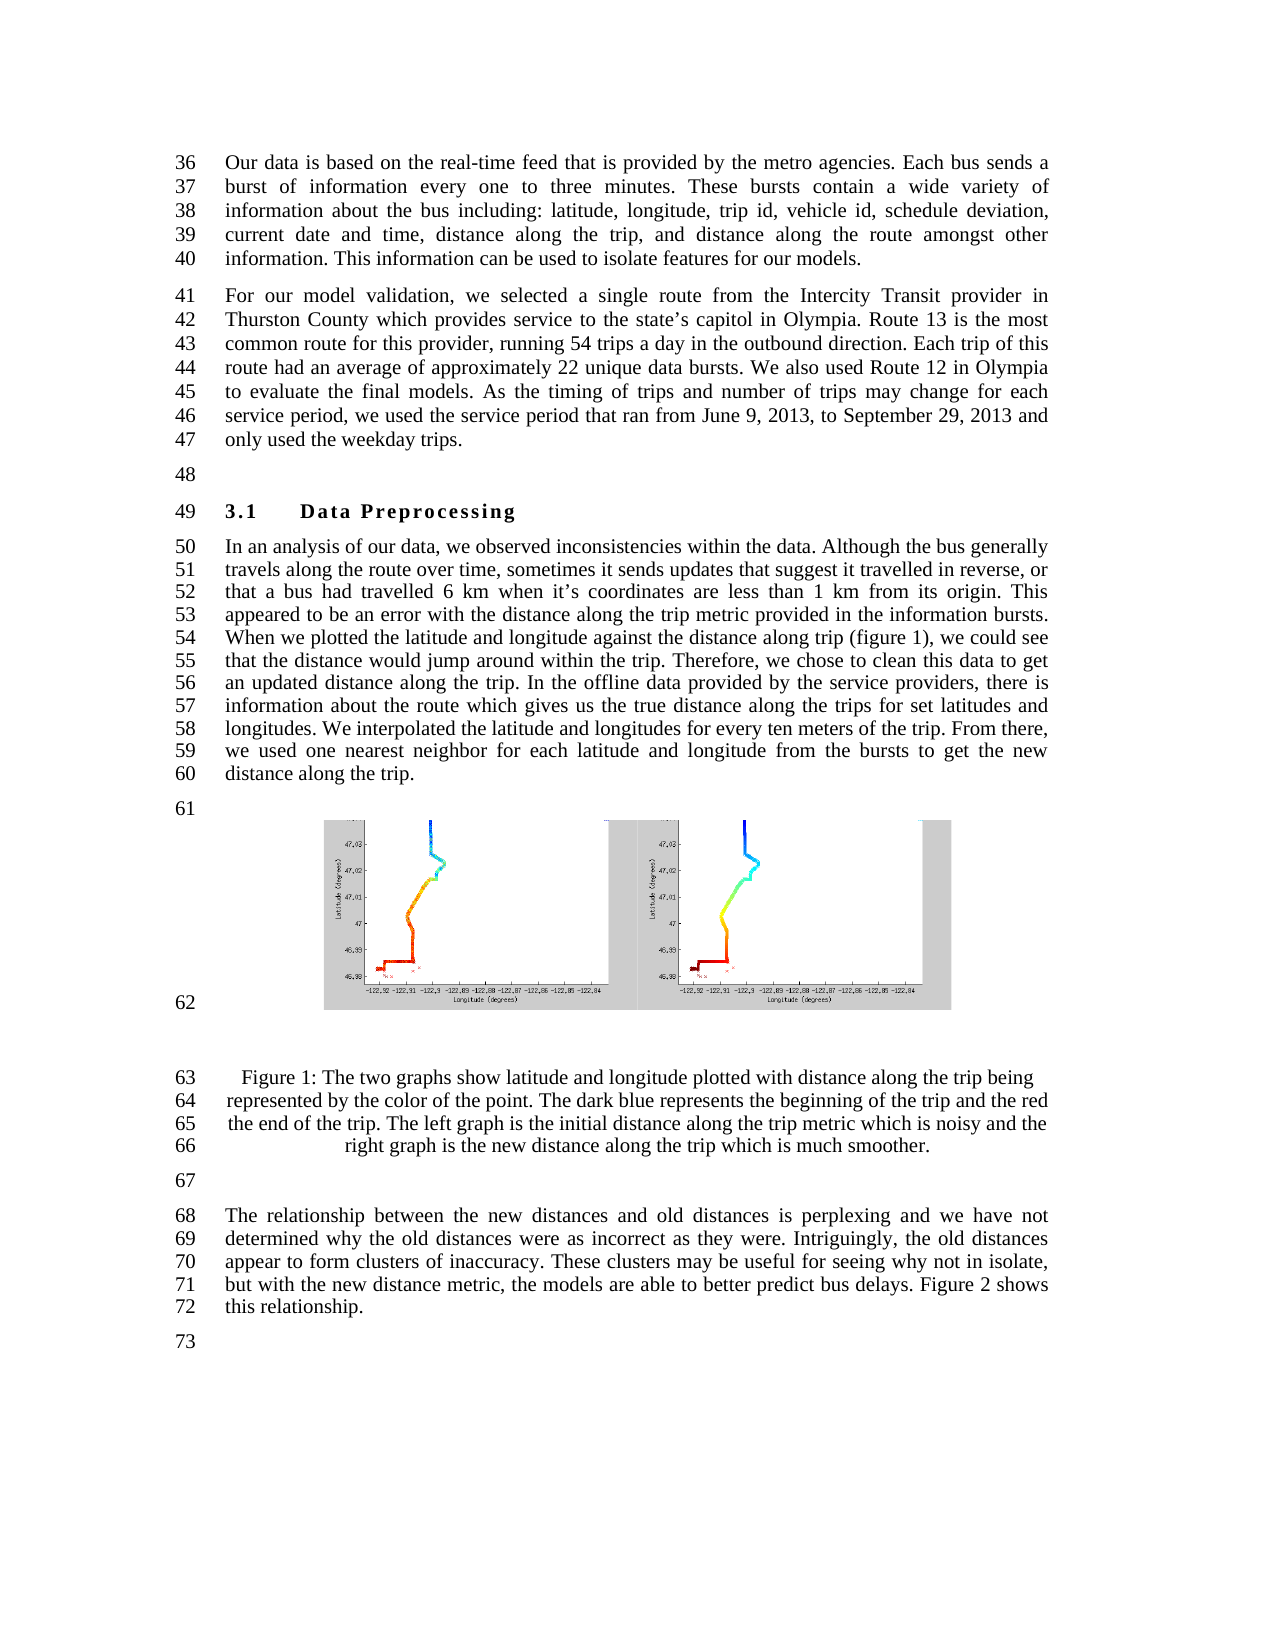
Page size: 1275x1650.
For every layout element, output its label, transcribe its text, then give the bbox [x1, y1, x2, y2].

text The relationship between the new distances and old distances is perplexing and we have not determined why the old distances were as incorrect as they were. Intriguingly, the old distances appear to form clusters of inaccuracy. These clusters may be useful for seeing why not in isolate, but with the new distance metric, the models are able to better predict bus delays. Figure 2 shows this relationship. [225, 1205, 1050, 1318]
picture [323, 820, 952, 1010]
text Our data is based on the real-time feed that is provided by the metro agencies. Each bus sends a burst of information every one to three minutes. These bursts contain a wide variety of information about the bus including: latitude, longitude, trip id, vehicle id, schedule deviation, current date and time, distance along the trip, and distance along the route amongst other information. This information can be used to isolate features for our models. [225, 150, 1050, 270]
text In an analysis of our data, we observed inconsistencies within the data. Although the bus generally travels along the route over time, sometimes it sends updates that suggest it travelled in reverse, or that a bus had travelled 6 km when it’s coordinates are less than 1 km from its origin. This appeared to be an error with the distance along the trip metric provided in the information bursts. When we plotted the latitude and longitude against the distance along trip (figure 1), we could see that the distance would jump around within the trip. Therefore, we chose to clean this data to get an updated distance along the trip. In the offline data provided by the service providers, there is information about the route which gives us the true distance along the trips for set latitudes and longitudes. We interpolated the latitude and longitudes for every ten meters of the trip. From there, we used one nearest neighbor for each latitude and longitude from the bursts to get the new distance along the trip. [225, 535, 1050, 785]
text Figure 1: The two graphs show latitude and longitude plotted with distance along the trip being represented by the color of the point. The dark blue represents the beginning of the trip and the red the end of the trip. The left graph is the initial distance along the trip metric which is noisy and the right graph is the new distance along the trip which is much smoother. [225, 1067, 1050, 1157]
text 3.1 Data Preprocessing [225, 499, 1050, 523]
text For our model validation, we selected a single route from the Intercity Transit provider in Thurston County which provides service to the state’s capitol in Olympia. Route 13 is the most common route for this provider, running 54 trips a day in the outbound direction. Each trip of this route had an average of approximately 22 unique data bursts. We also used Route 12 in Olympia to evaluate the final models. As the timing of trips and number of trips may change for each service period, we used the service period that ran from June 9, 2013, to September 29, 2013 and only used the weekday trips. [225, 283, 1050, 451]
